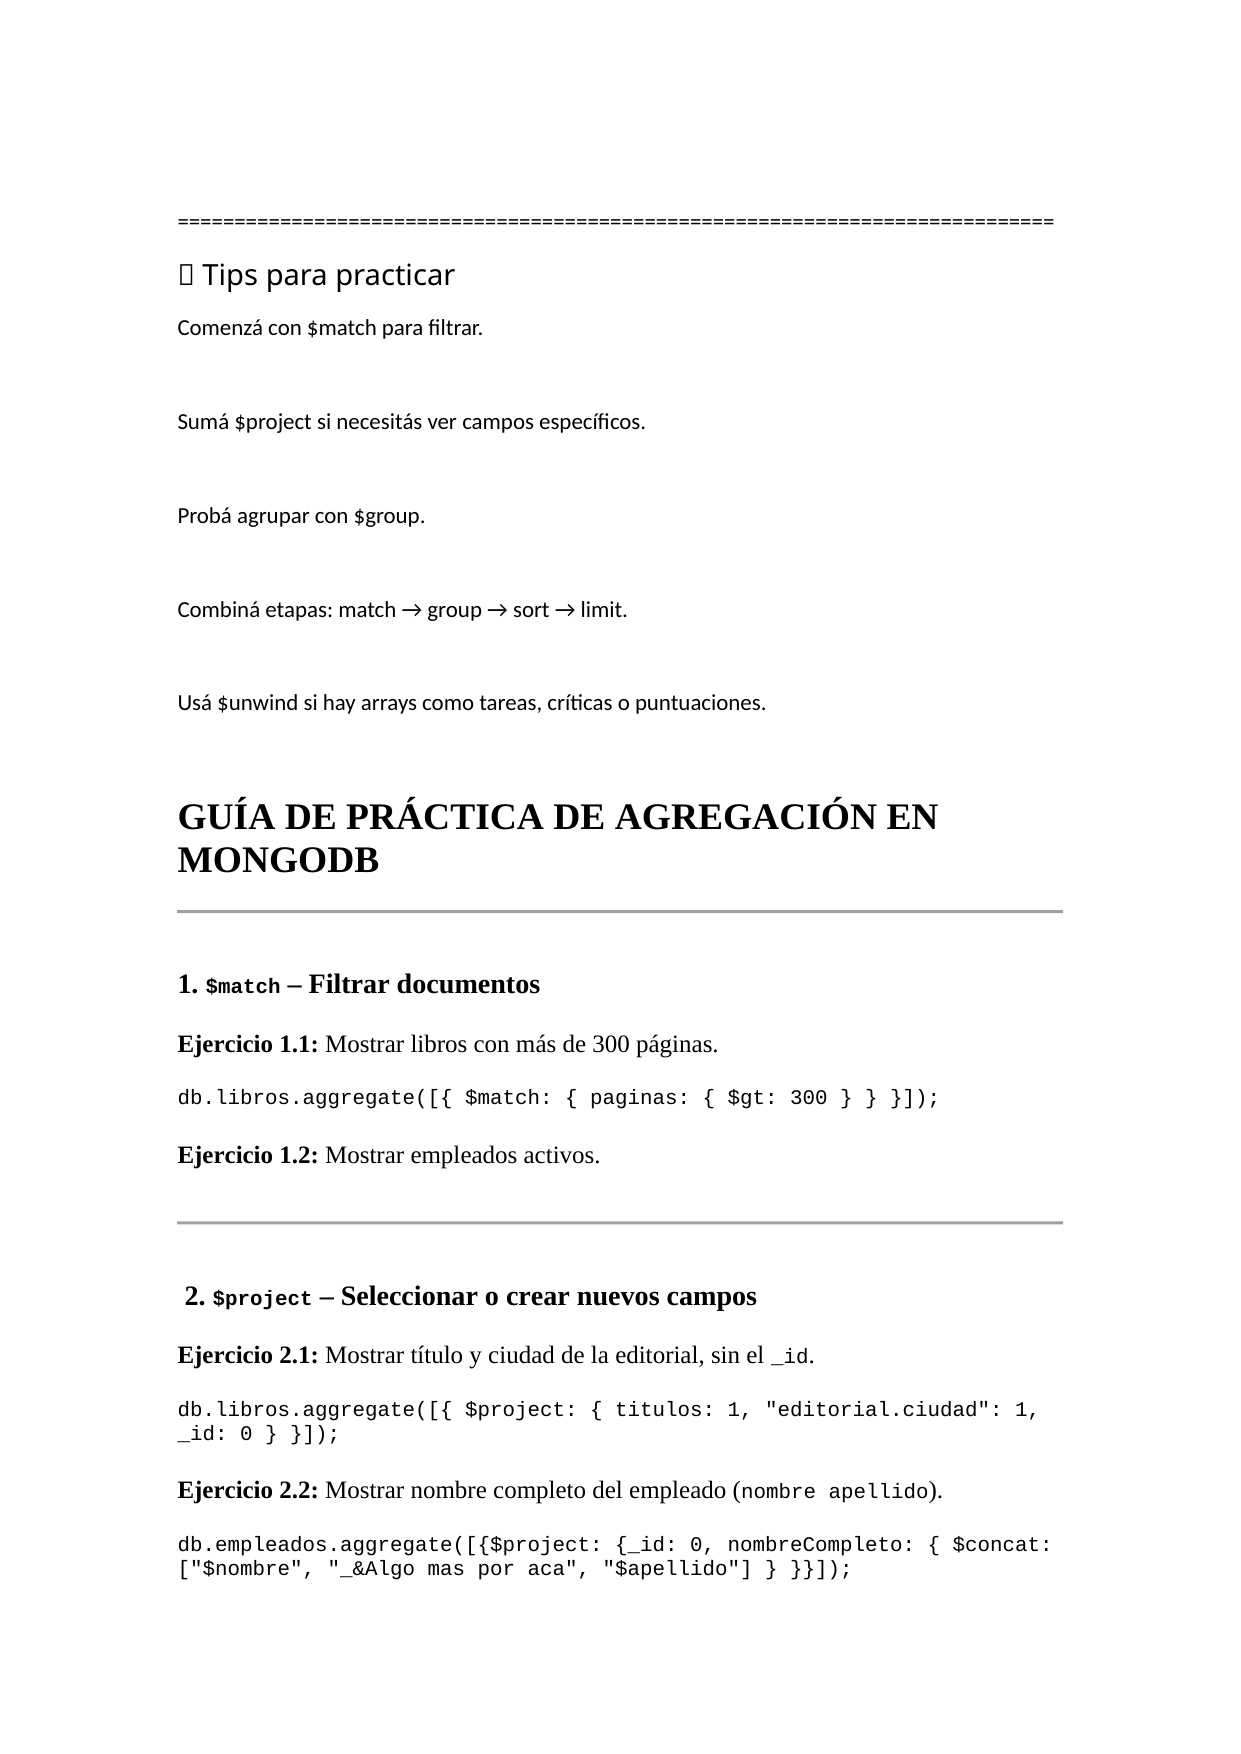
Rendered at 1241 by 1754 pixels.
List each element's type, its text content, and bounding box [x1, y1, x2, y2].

text Usá $unwind si hay arrays como tareas, críticas o puntuaciones. [177, 688, 1063, 716]
text db.libros.aggregate([{ $match: { paginas: { $gt: 300 } } }]); [177, 1087, 1063, 1111]
text ============================================================================= [177, 207, 1063, 235]
text 2. $project – Seleccionar o crear nuevos campos [177, 1278, 1063, 1311]
text GUÍA DE PRÁCTICA DE AGREGACIÓN EN MONGODB [177, 795, 1063, 881]
text Sumá $project si necesitás ver campos específicos. [177, 407, 1063, 435]
text 💡 Tips para practicar [177, 254, 1063, 294]
text Ejercicio 2.2: Mostrar nombre completo del empleado (nombre apellido). [177, 1476, 1063, 1505]
text db.empleados.aggregate([{$project: {_id: 0, nombreCompleto: { $concat: ["$nombre", "_&Algo mas por aca", "$apellido"] } }}]); [177, 1534, 1063, 1582]
text Combiná etapas: match → group → sort → limit. [177, 595, 1063, 623]
text Ejercicio 1.1: Mostrar libros con más de 300 páginas. [177, 1029, 1063, 1058]
text db.libros.aggregate([{ $project: { titulos: 1, "editorial.ciudad": 1, _id: 0 } }]); [177, 1399, 1063, 1446]
text Comenzá con $match para filtrar. [177, 313, 1063, 341]
text 1. $match – Filtrar documentos [177, 967, 1063, 1000]
text Probá agrupar con $group. [177, 501, 1063, 529]
text Ejercicio 1.2: Mostrar empleados activos. [177, 1140, 1063, 1168]
text Ejercicio 2.1: Mostrar título y ciudad de la editorial, sin el _id. [177, 1340, 1063, 1370]
